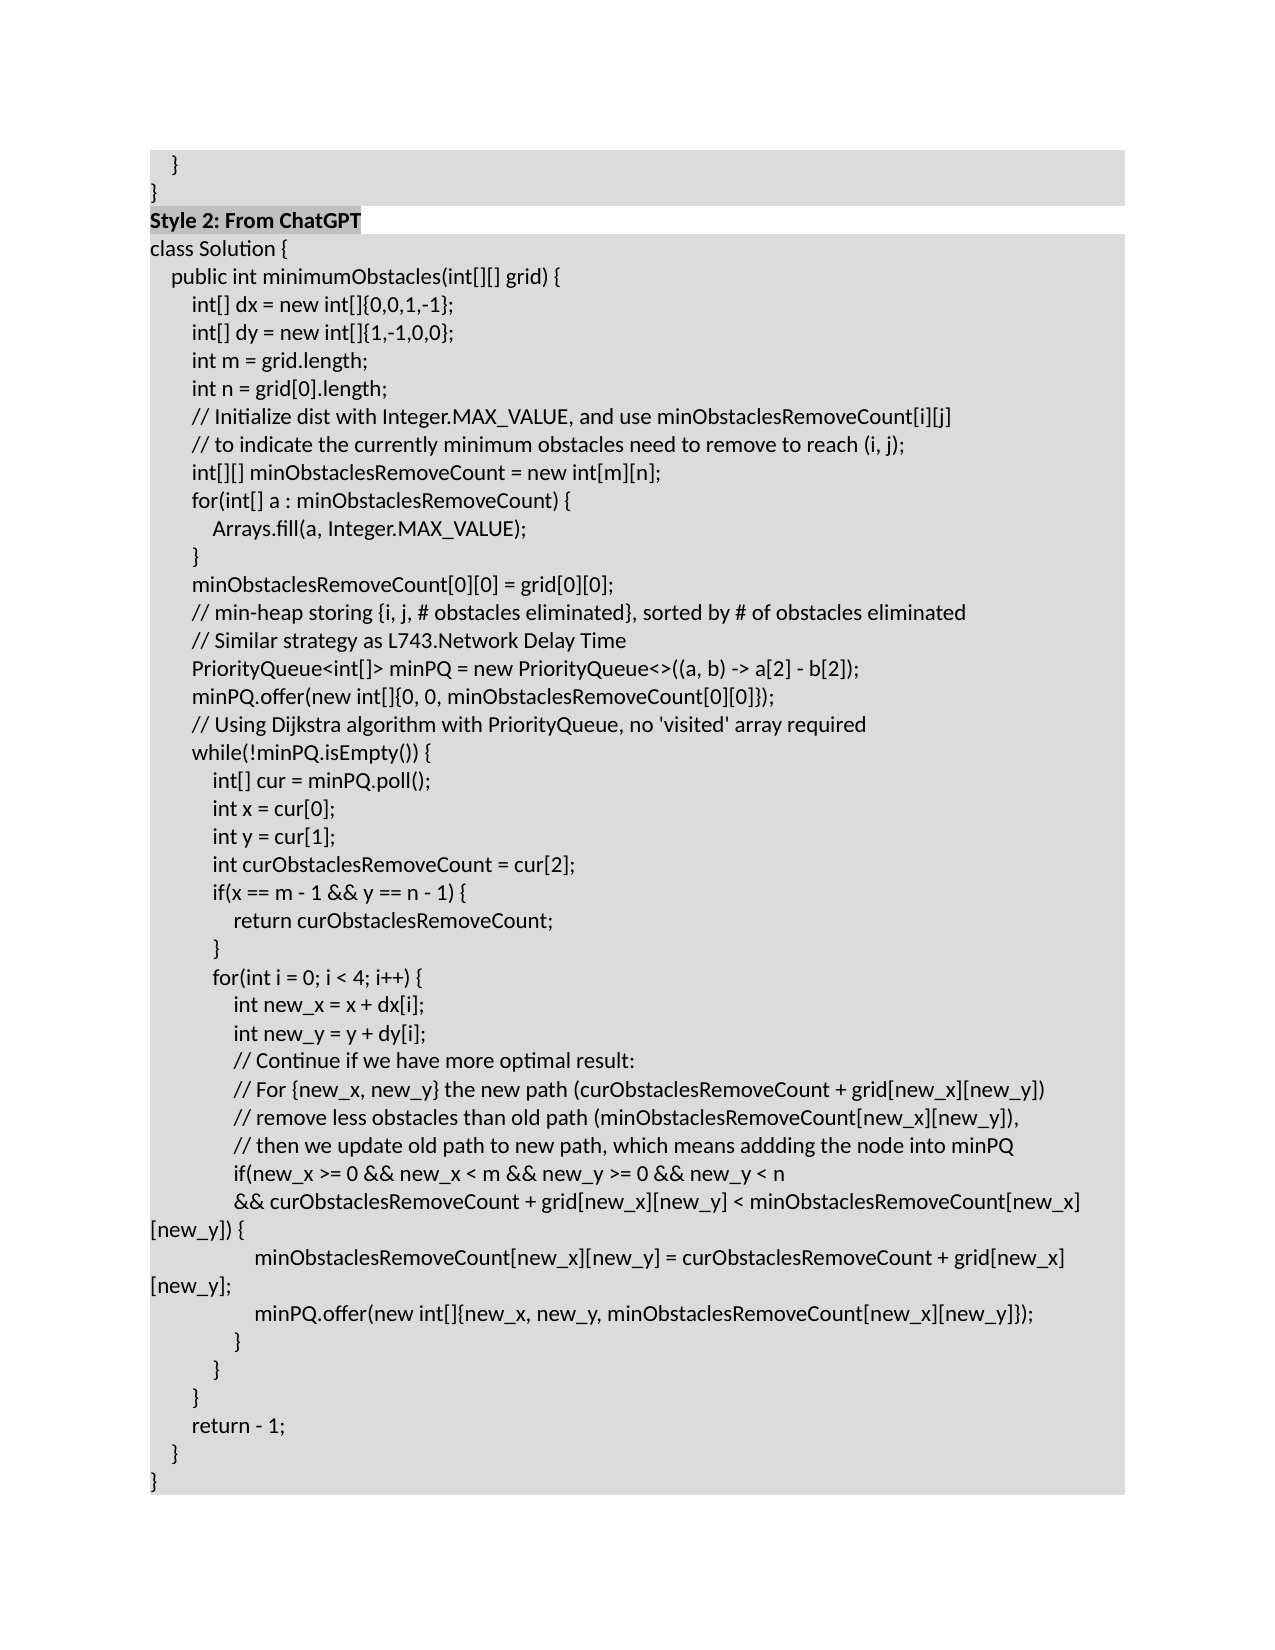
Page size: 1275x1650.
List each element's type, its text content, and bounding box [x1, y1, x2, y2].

text public int minimumObstacles(int[][] grid) { [150, 262, 1125, 290]
text int new_y = y + dy[i]; [150, 1019, 1125, 1047]
text minPQ.offer(new int[]{0, 0, minObstaclesRemoveCount[0][0]}); [150, 682, 1125, 710]
text for(int[] a : minObstaclesRemoveCount) { [150, 486, 1125, 514]
text } [150, 178, 1125, 206]
text return curObstaclesRemoveCount; [150, 907, 1125, 934]
text minObstaclesRemoveCount[new_x][new_y] = curObstaclesRemoveCount + grid[new_x][new_y]; [150, 1243, 1125, 1299]
text // to indicate the currently minimum obstacles need to remove to reach (i, j); [150, 430, 1125, 458]
text } [150, 1383, 1125, 1411]
text // Similar strategy as L743.Network Delay Time [150, 626, 1125, 654]
text int x = cur[0]; [150, 794, 1125, 822]
text PriorityQueue<int[]> minPQ = new PriorityQueue<>((a, b) -> a[2] - b[2]); [150, 654, 1125, 682]
text Arrays.fill(a, Integer.MAX_VALUE); [150, 514, 1125, 542]
text for(int i = 0; i < 4; i++) { [150, 963, 1125, 991]
text minPQ.offer(new int[]{new_x, new_y, minObstaclesRemoveCount[new_x][new_y]}); [150, 1299, 1125, 1327]
text int n = grid[0].length; [150, 374, 1125, 402]
text class Solution { [150, 234, 1125, 262]
text int y = cur[1]; [150, 822, 1125, 851]
text } [150, 934, 1125, 963]
text // Using Dijkstra algorithm with PriorityQueue, no 'visited' array required [150, 710, 1125, 738]
text // min-heap storing {i, j, # obstacles eliminated}, sorted by # of obstacles eliminated [150, 598, 1125, 626]
text } [150, 1327, 1125, 1355]
text } [150, 1467, 1125, 1495]
text Style 2: From ChatGPT [361, 206, 1125, 234]
text int curObstaclesRemoveCount = cur[2]; [150, 851, 1125, 878]
text int new_x = x + dx[i]; [150, 991, 1125, 1019]
text // remove less obstacles than old path (minObstaclesRemoveCount[new_x][new_y]), [150, 1103, 1125, 1131]
text if(new_x >= 0 && new_x < m && new_y >= 0 && new_y < n [150, 1159, 1125, 1187]
text int m = grid.length; [150, 346, 1125, 374]
text if(x == m - 1 && y == n - 1) { [150, 878, 1125, 907]
text } [150, 150, 1125, 178]
text int[][] minObstaclesRemoveCount = new int[m][n]; [150, 458, 1125, 486]
text } [150, 1439, 1125, 1467]
text && curObstaclesRemoveCount + grid[new_x][new_y] < minObstaclesRemoveCount[new_x][new_y]) { [150, 1187, 1125, 1243]
text // For {new_x, new_y} the new path (curObstaclesRemoveCount + grid[new_x][new_y]) [150, 1075, 1125, 1103]
text } [150, 542, 1125, 570]
text // Continue if we have more optimal result: [150, 1047, 1125, 1075]
text int[] cur = minPQ.poll(); [150, 766, 1125, 794]
text int[] dy = new int[]{1,-1,0,0}; [150, 318, 1125, 346]
text while(!minPQ.isEmpty()) { [150, 738, 1125, 766]
text } [150, 1355, 1125, 1383]
text // then we update old path to new path, which means addding the node into minPQ [150, 1131, 1125, 1159]
text int[] dx = new int[]{0,0,1,-1}; [150, 290, 1125, 318]
text return - 1; [150, 1411, 1125, 1439]
text // Initialize dist with Integer.MAX_VALUE, and use minObstaclesRemoveCount[i][j] [150, 402, 1125, 430]
text minObstaclesRemoveCount[0][0] = grid[0][0]; [150, 570, 1125, 598]
